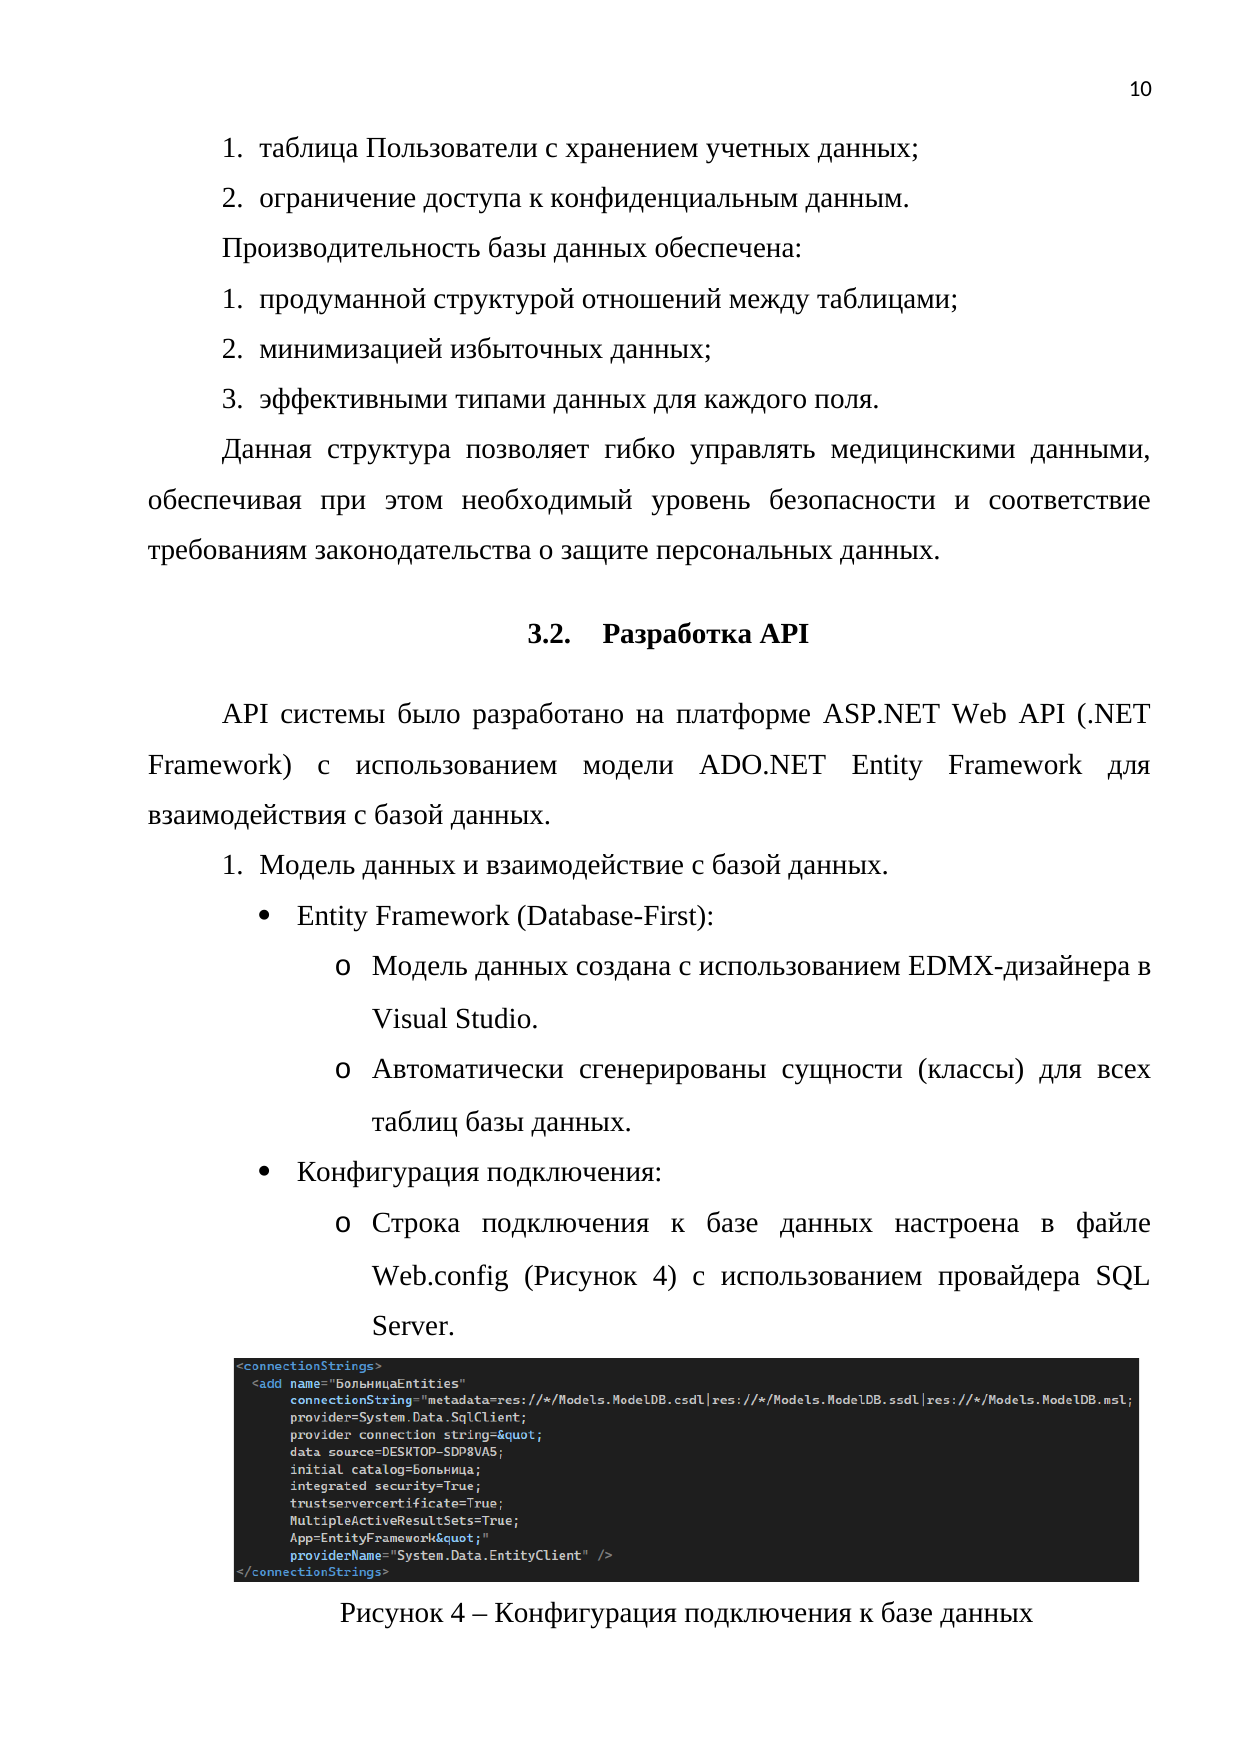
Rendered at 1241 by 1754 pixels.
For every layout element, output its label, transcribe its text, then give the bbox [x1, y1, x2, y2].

text Рисунок 4 – Конфигурация подключения к базе данных [148, 1595, 1152, 1629]
list минимизацией избыточных данных; [222, 331, 1152, 364]
list Модель данных и взаимодействие с базой данных. [222, 847, 1152, 881]
list Модель данных создана с использованием EDMX-дизайнера в Visual Studio. [334, 948, 1152, 1034]
text API системы было разработано на платформе ASP.NET Web API (.NET Framework) с использованием модели ADO.NET Entity Framework для взаимодействия с базой данных. [148, 697, 1152, 831]
list Разработка API [185, 616, 1152, 650]
list таблица Пользователи с хранением учетных данных; [222, 130, 1152, 163]
picture [233, 1358, 1140, 1582]
list продуманной структурой отношений между таблицами; [222, 281, 1152, 314]
text Данная структура позволяет гибко управлять медицинскими данными, обеспечивая при этом необходимый уровень безопасности и соответствие требованиям законодательства о защите персональных данных. [148, 432, 1152, 566]
list Entity Framework (Database-First): [259, 898, 1152, 931]
list Автоматически сгенерированы сущности (классы) для всех таблиц базы данных. [334, 1051, 1152, 1138]
text Производительность базы данных обеспечена: [148, 230, 1152, 264]
list Строка подключения к базе данных настроена в файле Web.config (Рисунок 4) с использованием провайдера SQL Server. [334, 1205, 1152, 1342]
list эффективными типами данных для каждого поля. [222, 381, 1152, 415]
list ограничение доступа к конфиденциальным данным. [222, 180, 1152, 214]
list Конфигурация подключения: [259, 1154, 1152, 1188]
